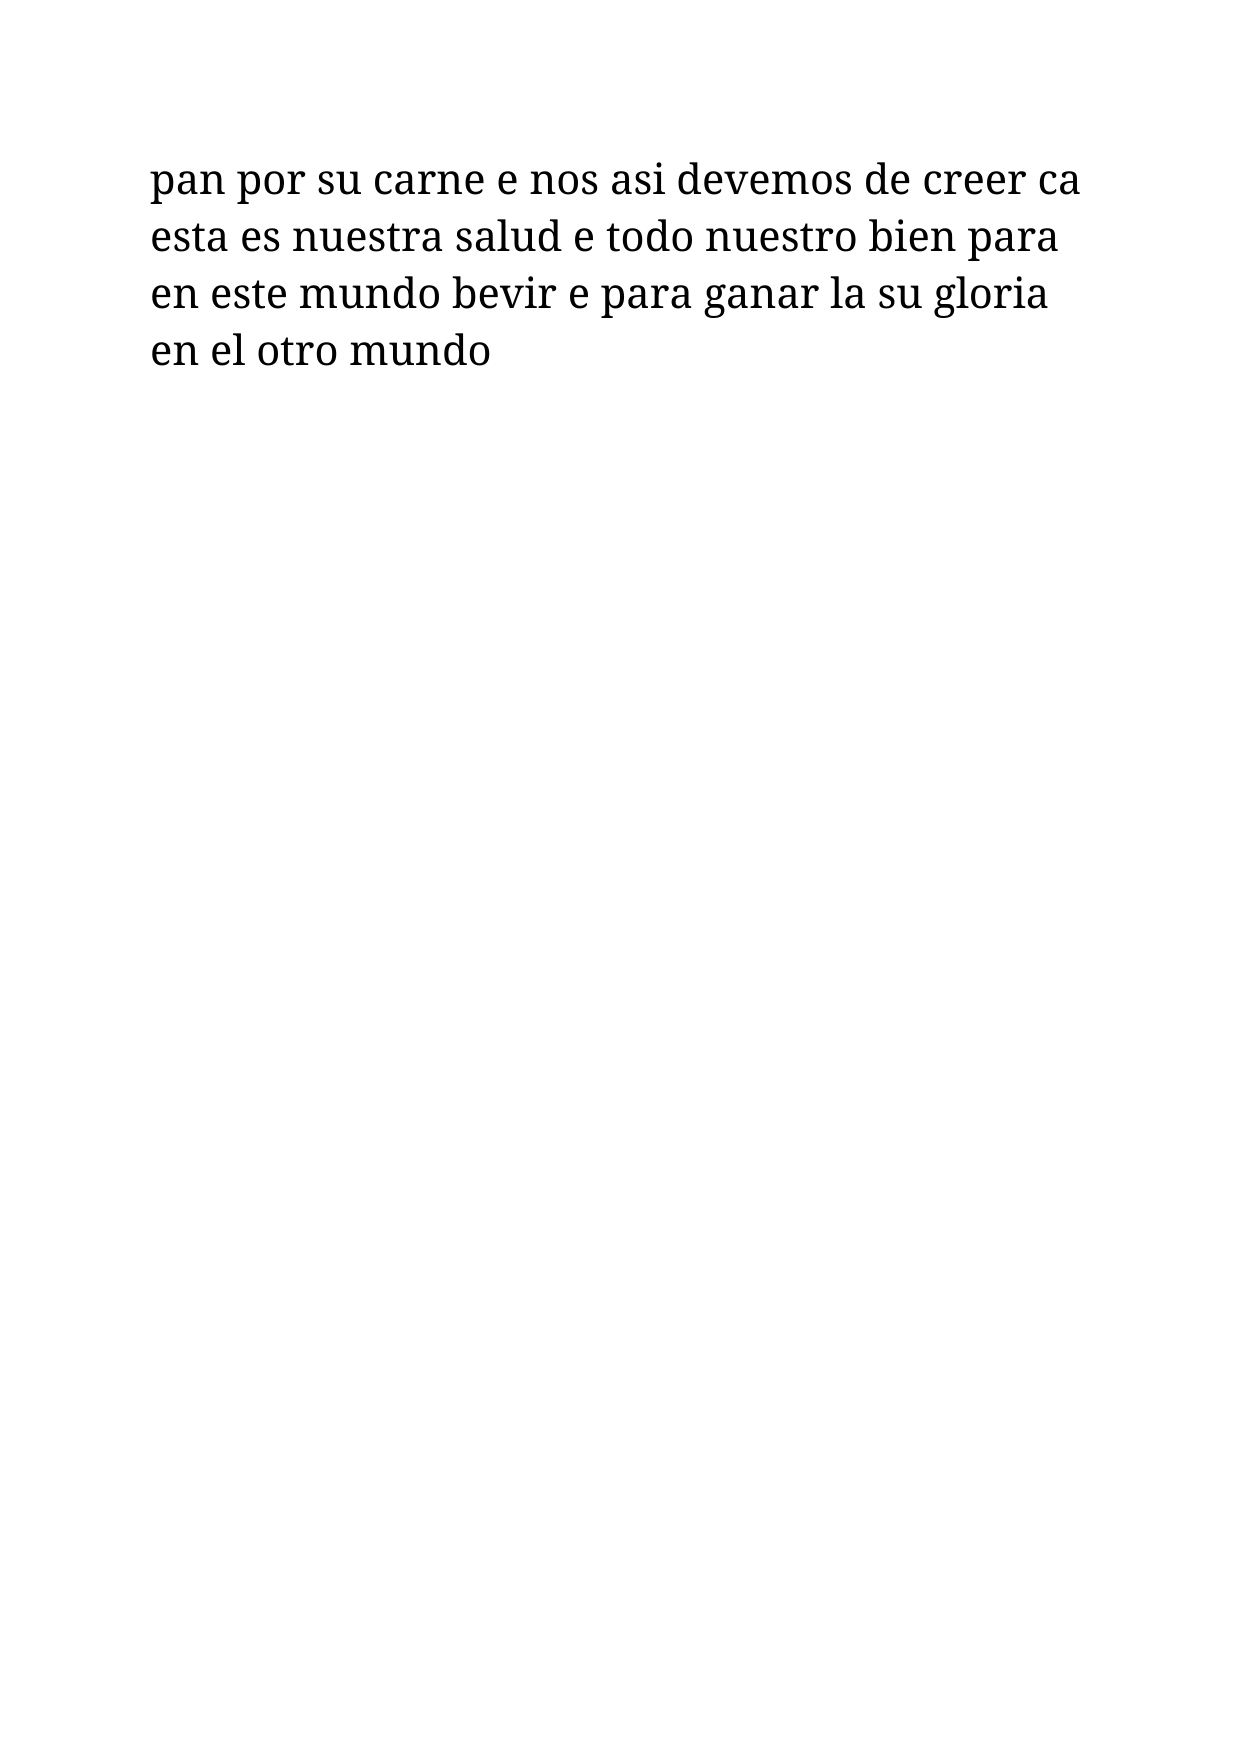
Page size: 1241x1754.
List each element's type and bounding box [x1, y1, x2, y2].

text [150, 150, 1090, 377]
